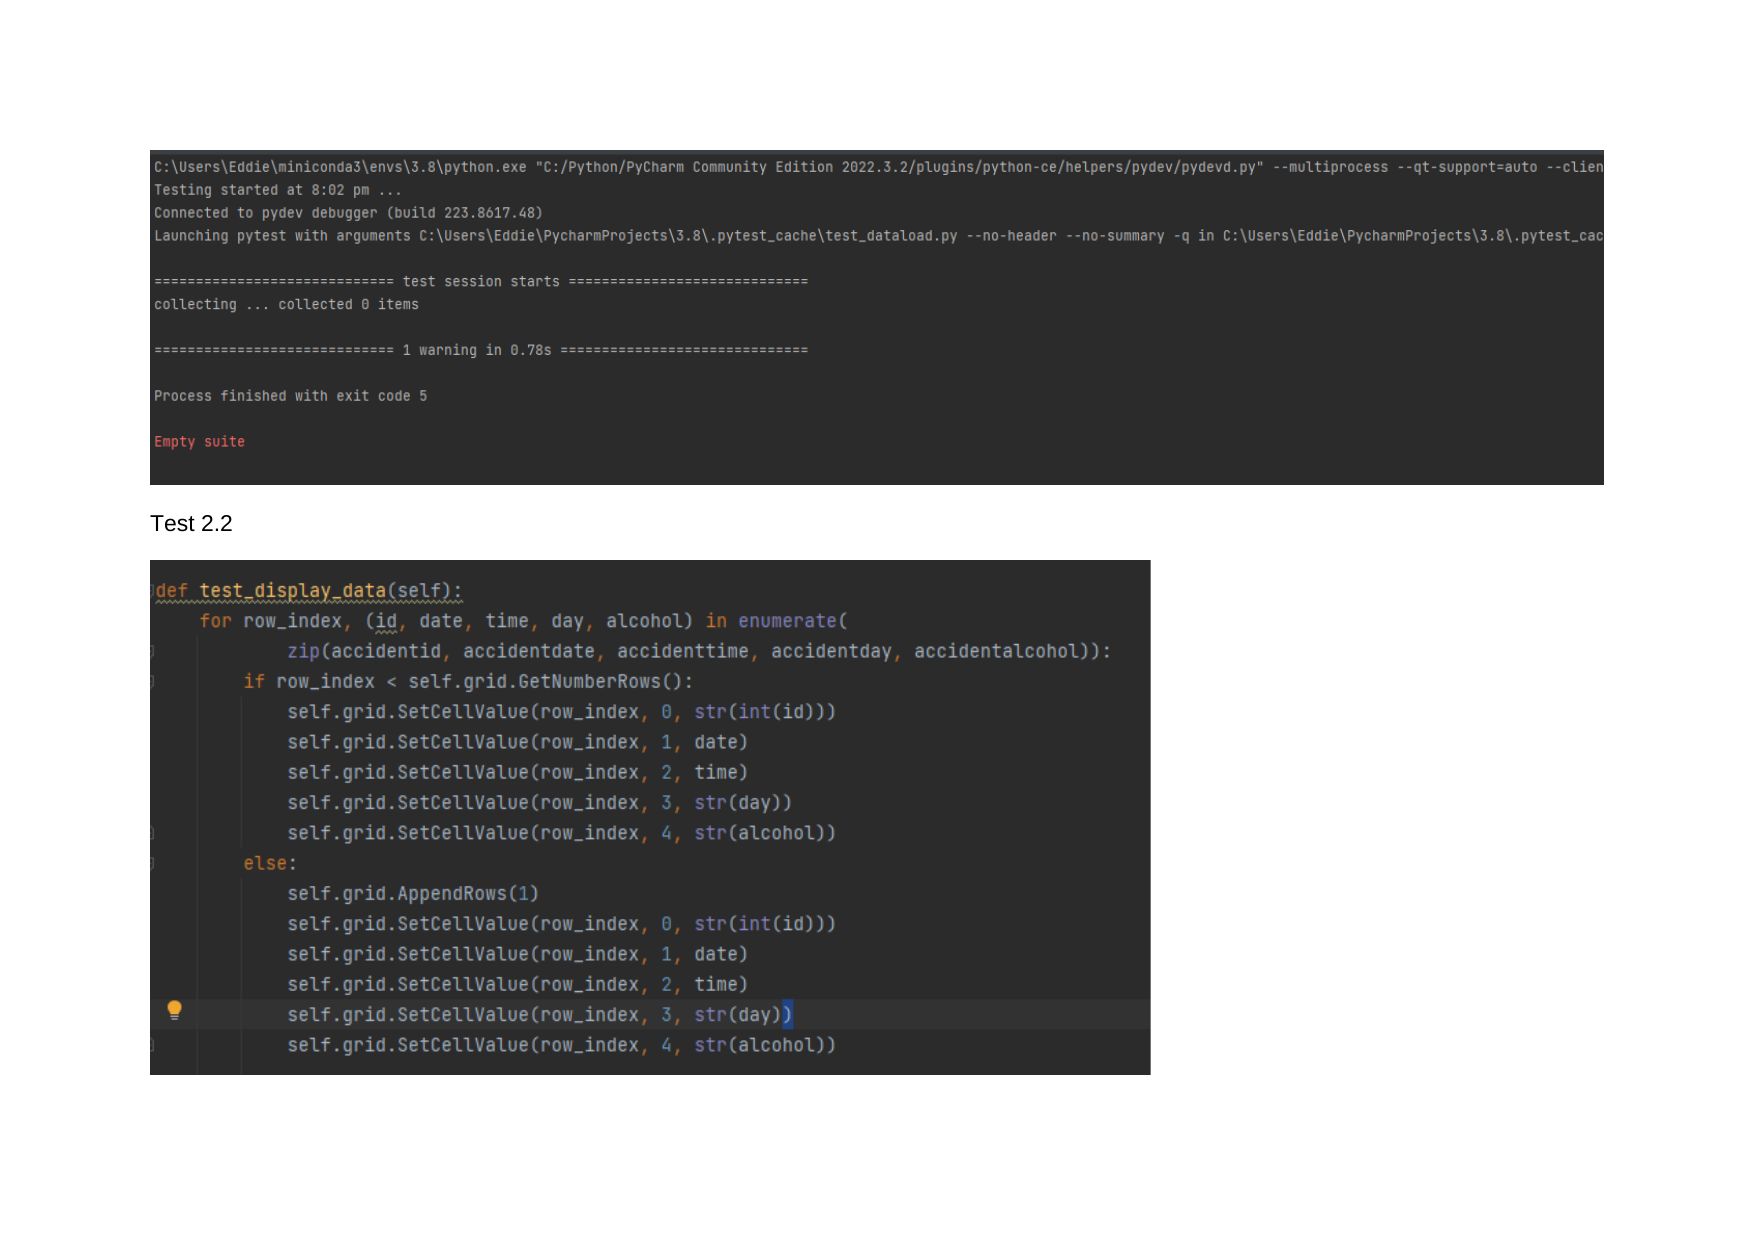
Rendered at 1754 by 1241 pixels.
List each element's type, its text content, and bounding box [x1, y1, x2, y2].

picture [150, 150, 1604, 485]
picture [150, 560, 1151, 1075]
text Test 2.2 [150, 509, 1604, 536]
